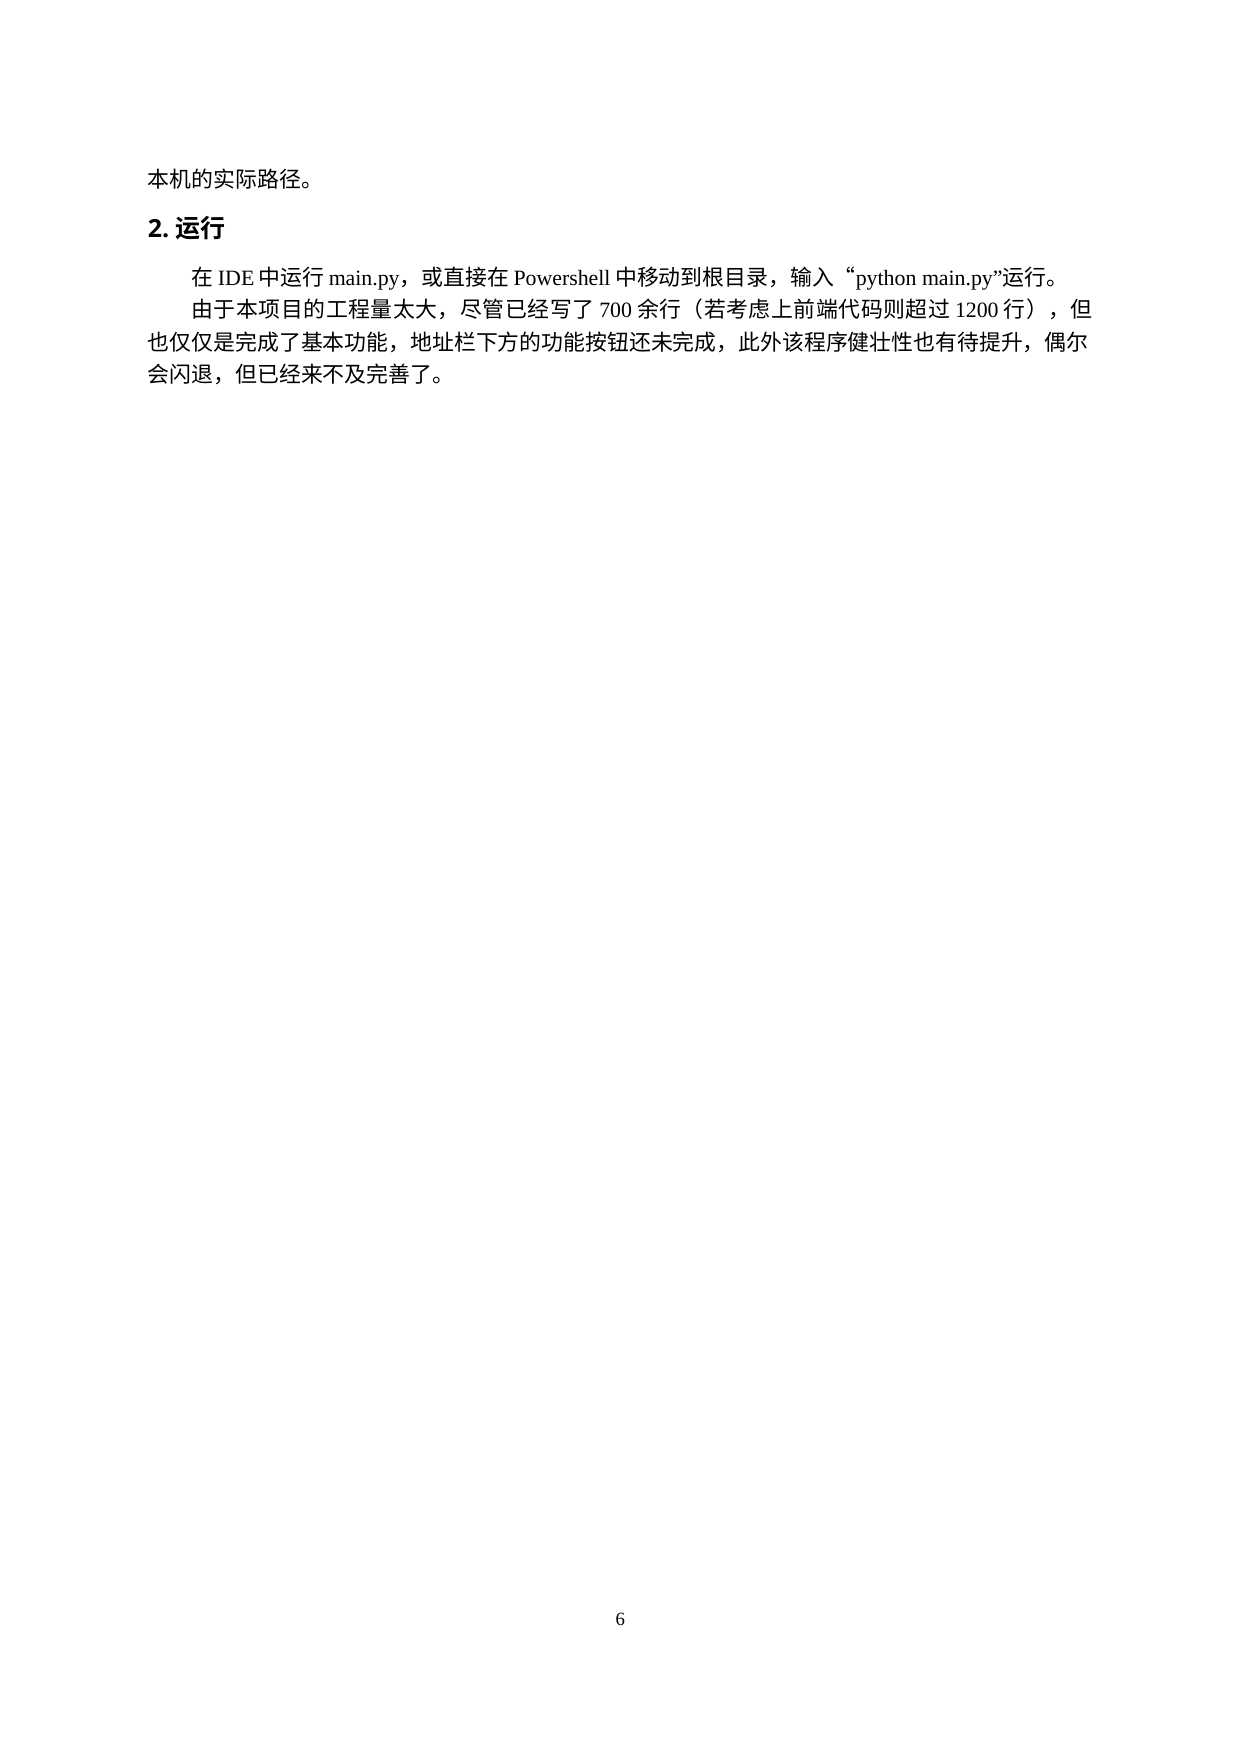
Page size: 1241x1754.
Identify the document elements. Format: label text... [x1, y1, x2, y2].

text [148, 162, 1092, 194]
text 在IDE中运行main.py，或直接在Powershell中移动到根目录，输入“python main.py”运行。 [148, 259, 1092, 292]
subtitle 2. 运行 [148, 194, 1092, 259]
text 由于本项目的工程量太大，尽管已经写了700余行（若考虑上前端代码则超过1200行），但也仅仅是完成了基本功能，地址栏下方的功能按钮还未完成，此外该程序健壮性也有待提升，偶尔会闪退，但已经来不及完善了。 [148, 292, 1092, 389]
